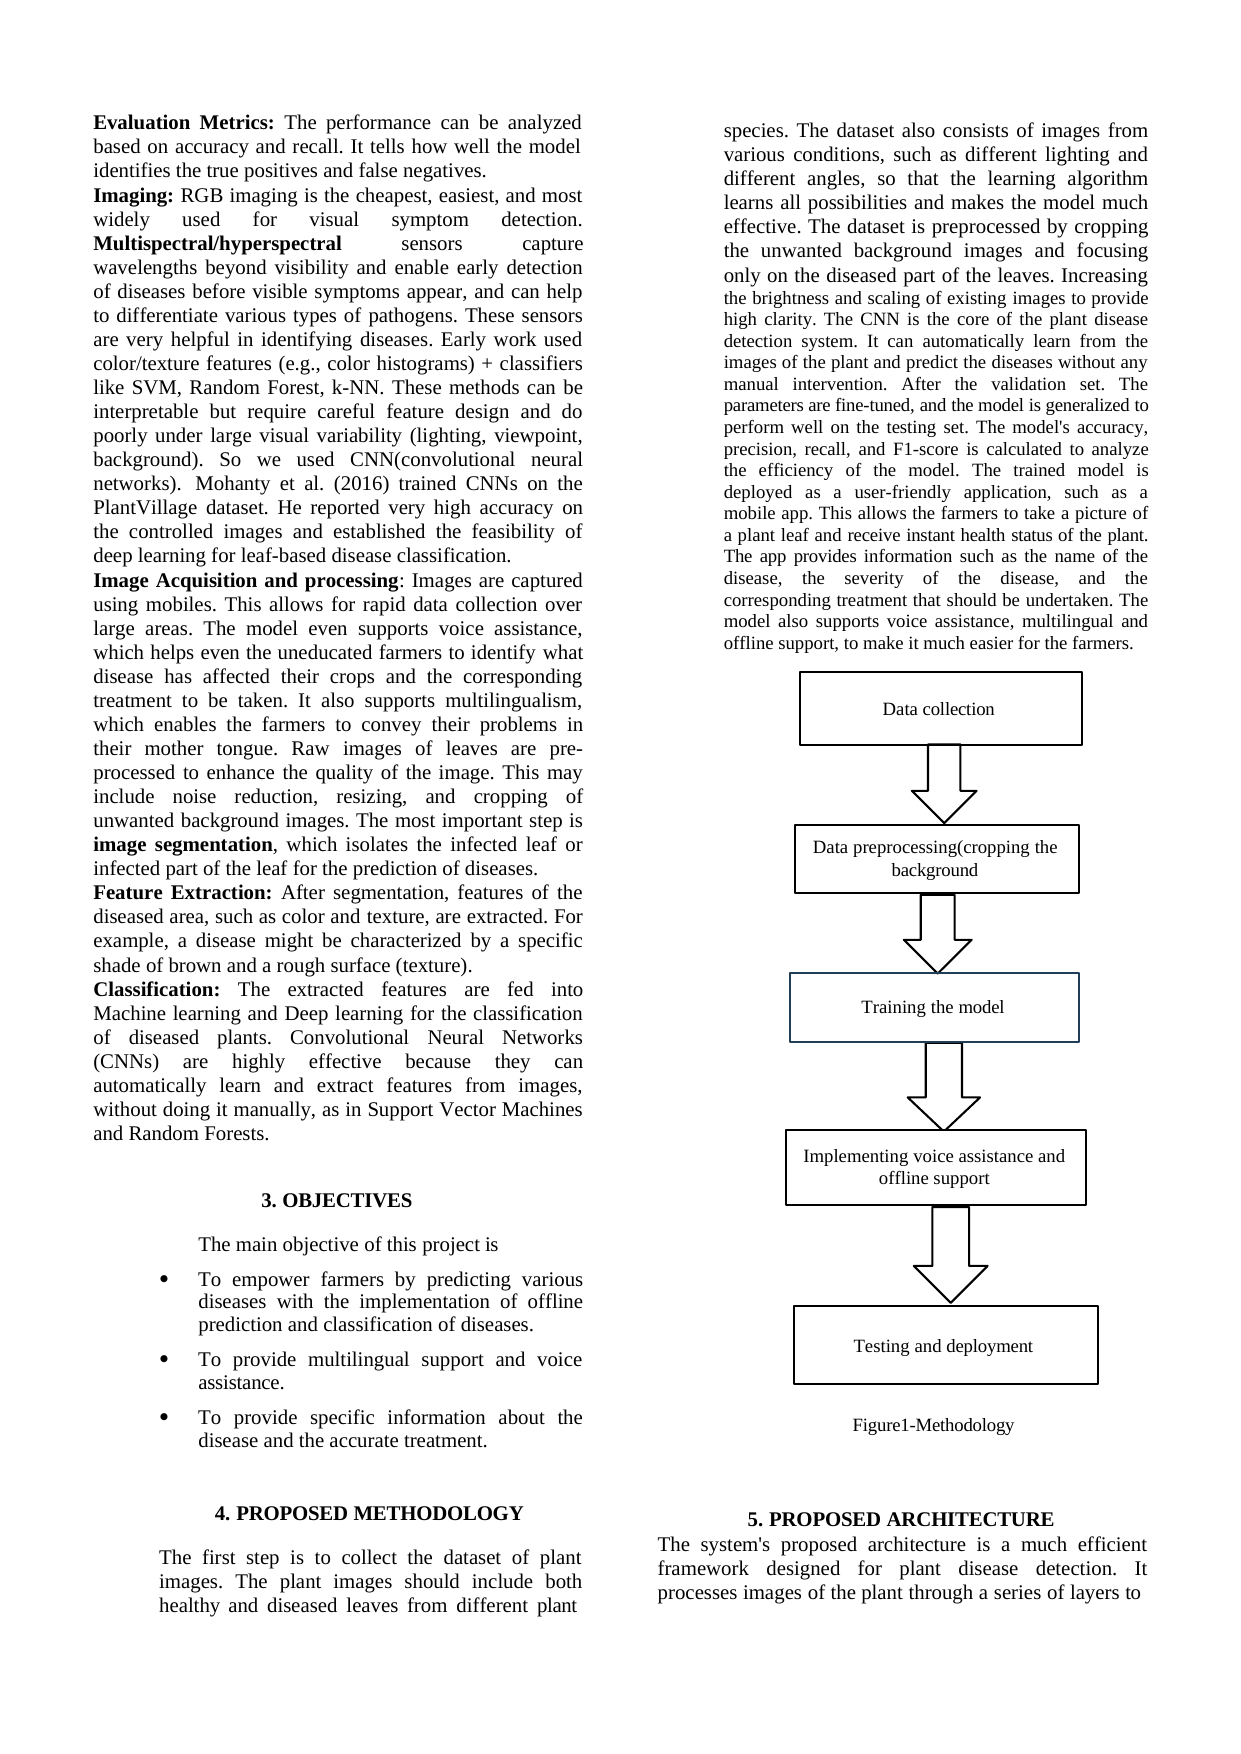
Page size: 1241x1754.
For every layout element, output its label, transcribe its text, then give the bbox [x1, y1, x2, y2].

subtitle PROPOSED METHODOLOGY [214, 1500, 587, 1524]
text Figure1-Methodology [852, 1414, 1196, 1436]
text Classification: The extracted features are fed into Machine learning and Deep learning for the classification of diseased plants. Convolutional Neural Networks (CNNs) are highly effective because they can automatically learn and extract features from images, without doing it manually, as in Support Vector Machines and Random Forests. [93, 977, 583, 1145]
list To provide multilingual support and voice assistance. [160, 1348, 583, 1394]
text species. The dataset also consists of images from various conditions, such as different lighting and different angles, so that the learning algorithm learns all possibilities and makes the model much effective. The dataset is preprocessed by cropping the unwanted background images and focusing only on the diseased part of the leaves. Increasing the brightness and scaling of existing images to provide high clarity. The CNN is the core of the plant disease detection system. It can automatically learn from the images of the plant and predict the diseases without any manual intervention. After the validation set. The parameters are fine-tuned, and the model is generalized to perform well on the testing set. The model's accuracy, precision, recall, and F1-score is calculated to analyze the efficiency of the model. The trained model is deployed as a user-friendly application, such as a mobile app. This allows the farmers to take a picture of a plant leaf and receive instant health status of the plant. The app provides information such as the name of the disease, the severity of the disease, and the corresponding treatment that should be undertaken. The model also supports voice assistance, multilingual and offline support, to make it much easier for the farmers. [723, 118, 1149, 653]
text Evaluation Metrics: The performance can be analyzed based on accuracy and recall. It tells how well the model identifies the true positives and false negatives. [93, 110, 582, 182]
text Feature Extraction: After segmentation, features of the diseased area, such as color and texture, are extracted. For example, a disease might be characterized by a specific shade of brown and a rough surface (texture). [93, 880, 583, 977]
list To provide specific information about the disease and the accurate treatment. [160, 1406, 583, 1452]
text The system's proposed architecture is a much efficient framework designed for plant disease detection. It processes images of the plant through a series of layers to [657, 1532, 1148, 1604]
subtitle OBJECTIVES [261, 1188, 587, 1212]
text Imaging: RGB imaging is the cheapest, easiest, and most widely used for visual symptom detection. Multispectral/hyperspectral sensors capture wavelengths beyond visibility and enable early detection of diseases before visible symptoms appear, and can help to differentiate various types of pathogens. These sensors are very helpful in identifying diseases. Early work used color/texture features (e.g., color histograms) + classifiers like SVM, Random Forest, k-NN. These methods can be interpretable but require careful feature design and do poorly under large visual variability (lighting, viewpoint, background). So we used CNN(convolutional neural networks). Mohanty et al. (2016) trained CNNs on the PlantVillage dataset. He reported very high accuracy on the controlled images and established the feasibility of deep learning for leaf-based disease classification. [93, 182, 583, 567]
text Image Acquisition and processing: Images are captured using mobiles. This allows for rapid data collection over large areas. The model even supports voice assistance, which helps even the uneducated farmers to identify what disease has affected their crops and the corresponding treatment to be taken. It also supports multilingualism, which enables the farmers to convey their problems in their mother tongue. Raw images of leaves are pre-processed to enhance the quality of the image. This may include noise reduction, resizing, and cropping of unwanted background images. The most important step is image segmentation, which isolates the infected leaf or infected part of the leaf for the prediction of diseases. [93, 567, 583, 880]
subtitle PROPOSED ARCHITECTURE [747, 1508, 1196, 1532]
text The first step is to collect the dataset of plant images. The plant images should include both healthy and diseased leaves from different plant [159, 1545, 583, 1617]
list To empower farmers by predicting various diseases with the implementation of offline prediction and classification of diseases. [160, 1268, 583, 1336]
text The main objective of this project is [198, 1232, 587, 1256]
